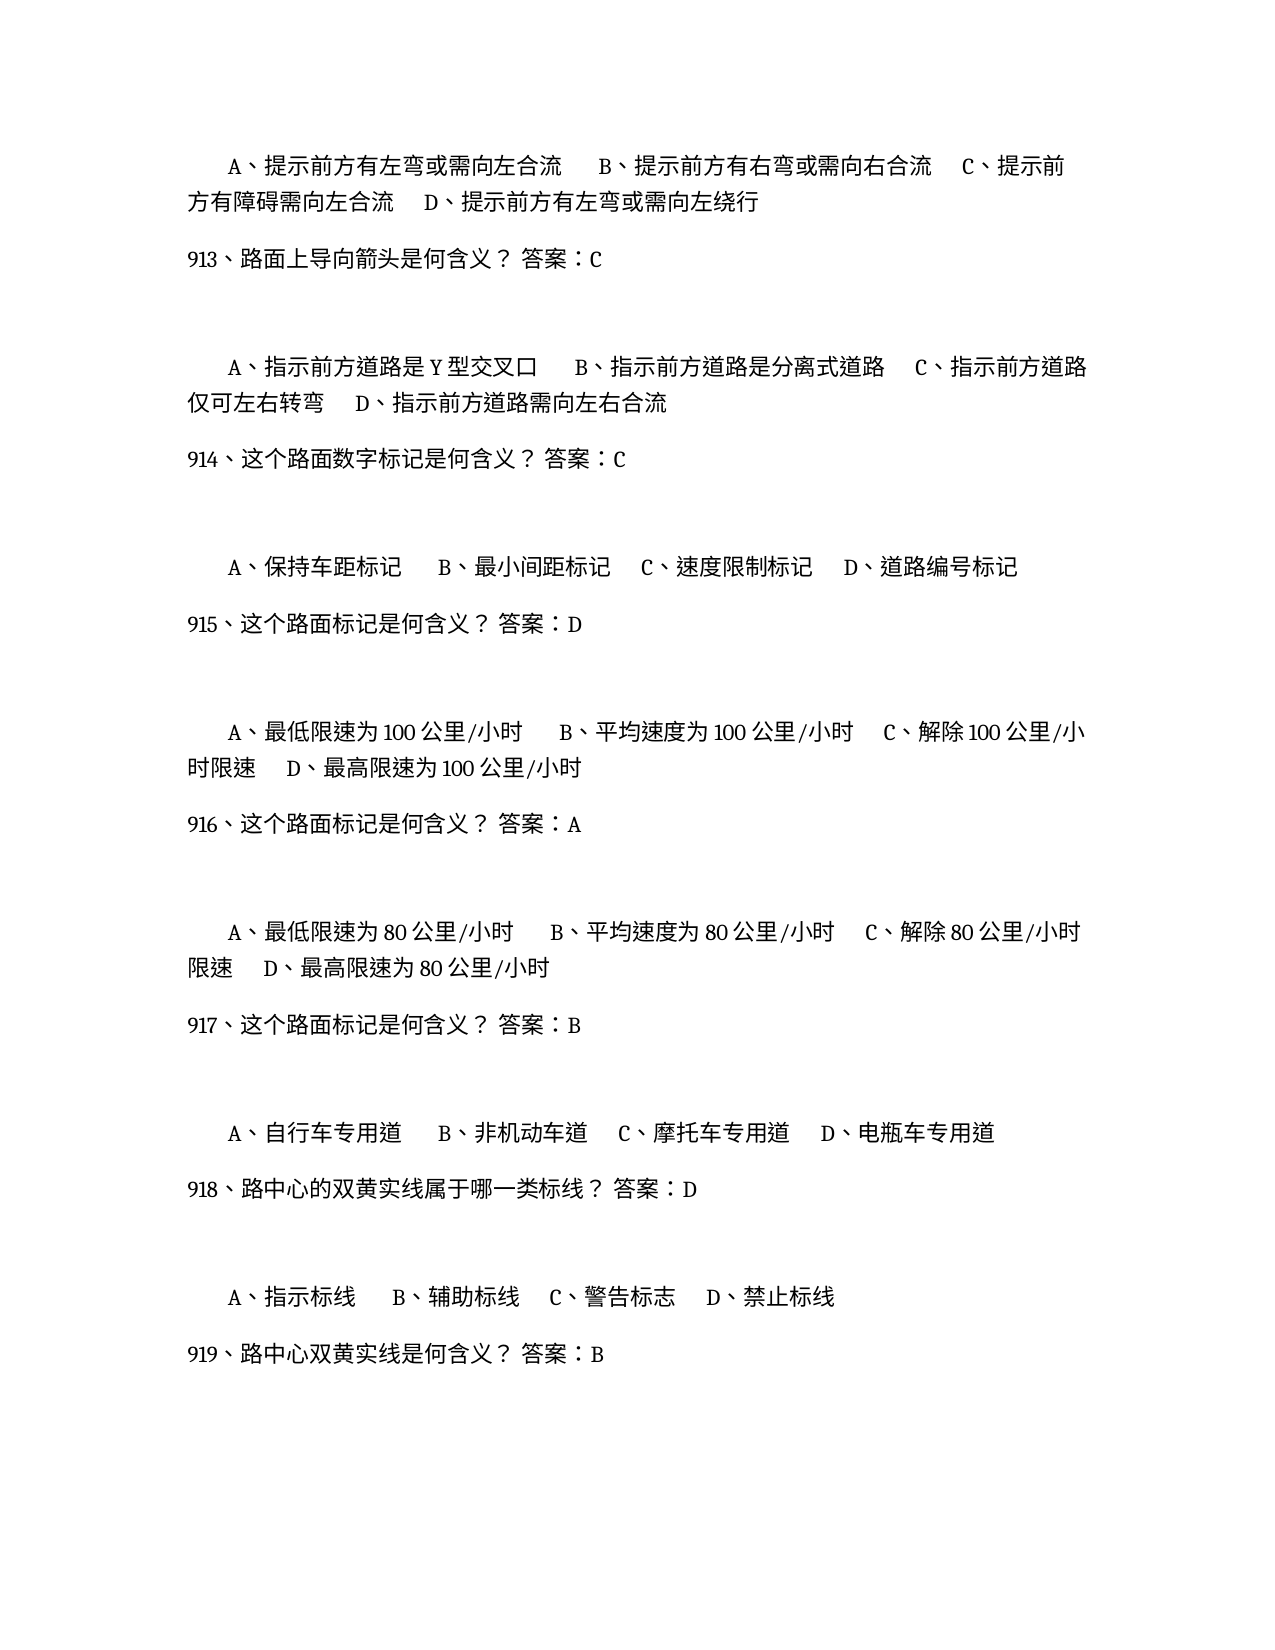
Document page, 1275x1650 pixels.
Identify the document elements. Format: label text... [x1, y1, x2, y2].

text A、自行车专用道 B、非机动车道 C、摩托车专用道 D、电瓶车专用道 [187, 1117, 1087, 1148]
text 913、路面上导向箭头是何含义？ 答案：C [187, 243, 1087, 274]
text 918、路中心的双黄实线属于哪一类标线？ 答案：D [187, 1173, 1087, 1205]
text 919、路中心双黄实线是何含义？ 答案：B [187, 1338, 1087, 1369]
text A、提示前方有左弯或需向左合流 B、提示前方有右弯或需向右合流 C、提示前方有障碍需向左合流 D、提示前方有左弯或需向左绕行 [187, 150, 1087, 217]
text A、指示前方道路是Y型交叉口 B、指示前方道路是分离式道路 C、指示前方道路仅可左右转弯 D、指示前方道路需向左右合流 [187, 351, 1087, 418]
text A、保持车距标记 B、最小间距标记 C、速度限制标记 D、道路编号标记 [187, 551, 1087, 582]
text A、最低限速为100公里/小时 B、平均速度为100公里/小时 C、解除100公里/小时限速 D、最高限速为100公里/小时 [187, 716, 1087, 783]
text A、最低限速为80公里/小时 B、平均速度为80公里/小时 C、解除80公里/小时限速 D、最高限速为80公里/小时 [187, 916, 1087, 983]
text A、指示标线 B、辅助标线 C、警告标志 D、禁止标线 [187, 1281, 1087, 1312]
text 915、这个路面标记是何含义？ 答案：D [187, 608, 1087, 639]
text 916、这个路面标记是何含义？ 答案：A [187, 808, 1087, 839]
text 917、这个路面标记是何含义？ 答案：B [187, 1009, 1087, 1040]
text 914、这个路面数字标记是何含义？ 答案：C [187, 443, 1087, 474]
